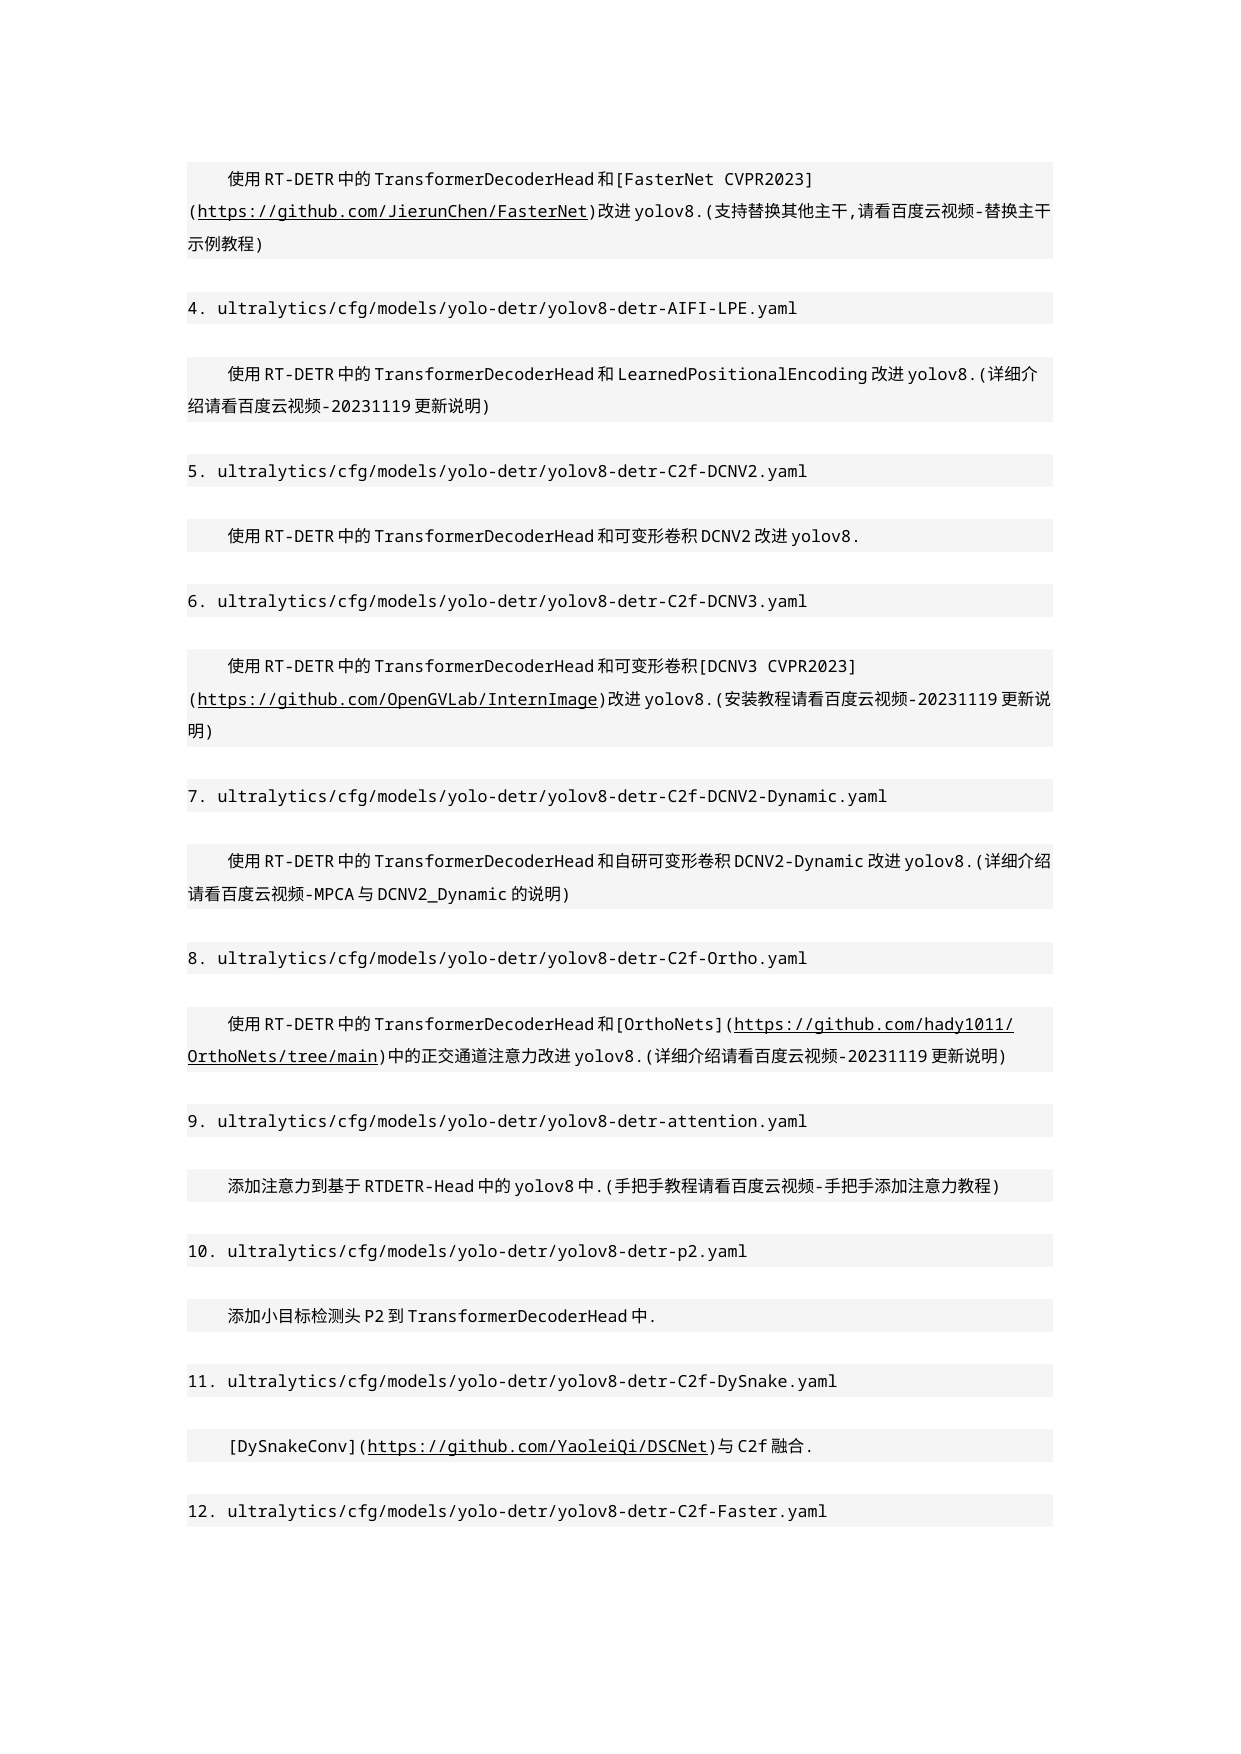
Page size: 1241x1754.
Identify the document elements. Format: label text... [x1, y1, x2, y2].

text 添加小目标检测头P2到TransformerDecoderHead中. [187, 1299, 1053, 1332]
text 7. ultralytics/cfg/models/yolo-detr/yolov8-detr-C2f-DCNV2-Dynamic.yaml [187, 779, 1053, 812]
text 使用RT-DETR中的TransformerDecoderHead和LearnedPositionalEncoding改进yolov8.(详细介绍请看百度云视频-20231119更新说明) [187, 357, 1053, 422]
text 使用RT-DETR中的TransformerDecoderHead和自研可变形卷积DCNV2-Dynamic改进yolov8.(详细介绍请看百度云视频-MPCA与DCNV2_Dynamic的说明) [187, 844, 1053, 909]
text [DySnakeConv](https://github.com/YaoleiQi/DSCNet)与C2f融合. [187, 1429, 1053, 1462]
text 8. ultralytics/cfg/models/yolo-detr/yolov8-detr-C2f-Ortho.yaml [187, 942, 1053, 974]
text 使用RT-DETR中的TransformerDecoderHead和[OrthoNets](https://github.com/hady1011/OrthoNets/tree/main)中的正交通道注意力改进yolov8.(详细介绍请看百度云视频-20231119更新说明) [187, 1007, 1053, 1072]
text 4. ultralytics/cfg/models/yolo-detr/yolov8-detr-AIFI-LPE.yaml [187, 292, 1053, 324]
text 9. ultralytics/cfg/models/yolo-detr/yolov8-detr-attention.yaml [187, 1104, 1053, 1137]
text 使用RT-DETR中的TransformerDecoderHead和[FasterNet CVPR2023](https://github.com/JierunChen/FasterNet)改进yolov8.(支持替换其他主干,请看百度云视频-替换主干示例教程) [187, 162, 1053, 259]
text 6. ultralytics/cfg/models/yolo-detr/yolov8-detr-C2f-DCNV3.yaml [187, 584, 1053, 617]
text 添加注意力到基于RTDETR-Head中的yolov8中.(手把手教程请看百度云视频-手把手添加注意力教程) [187, 1169, 1053, 1202]
text 12. ultralytics/cfg/models/yolo-detr/yolov8-detr-C2f-Faster.yaml [187, 1494, 1053, 1527]
text 10. ultralytics/cfg/models/yolo-detr/yolov8-detr-p2.yaml [187, 1234, 1053, 1267]
text 5. ultralytics/cfg/models/yolo-detr/yolov8-detr-C2f-DCNV2.yaml [187, 454, 1053, 487]
text 使用RT-DETR中的TransformerDecoderHead和可变形卷积[DCNV3 CVPR2023](https://github.com/OpenGVLab/InternImage)改进yolov8.(安装教程请看百度云视频-20231119更新说明) [187, 649, 1053, 747]
text 11. ultralytics/cfg/models/yolo-detr/yolov8-detr-C2f-DySnake.yaml [187, 1364, 1053, 1397]
text 使用RT-DETR中的TransformerDecoderHead和可变形卷积DCNV2改进yolov8. [187, 519, 1053, 552]
